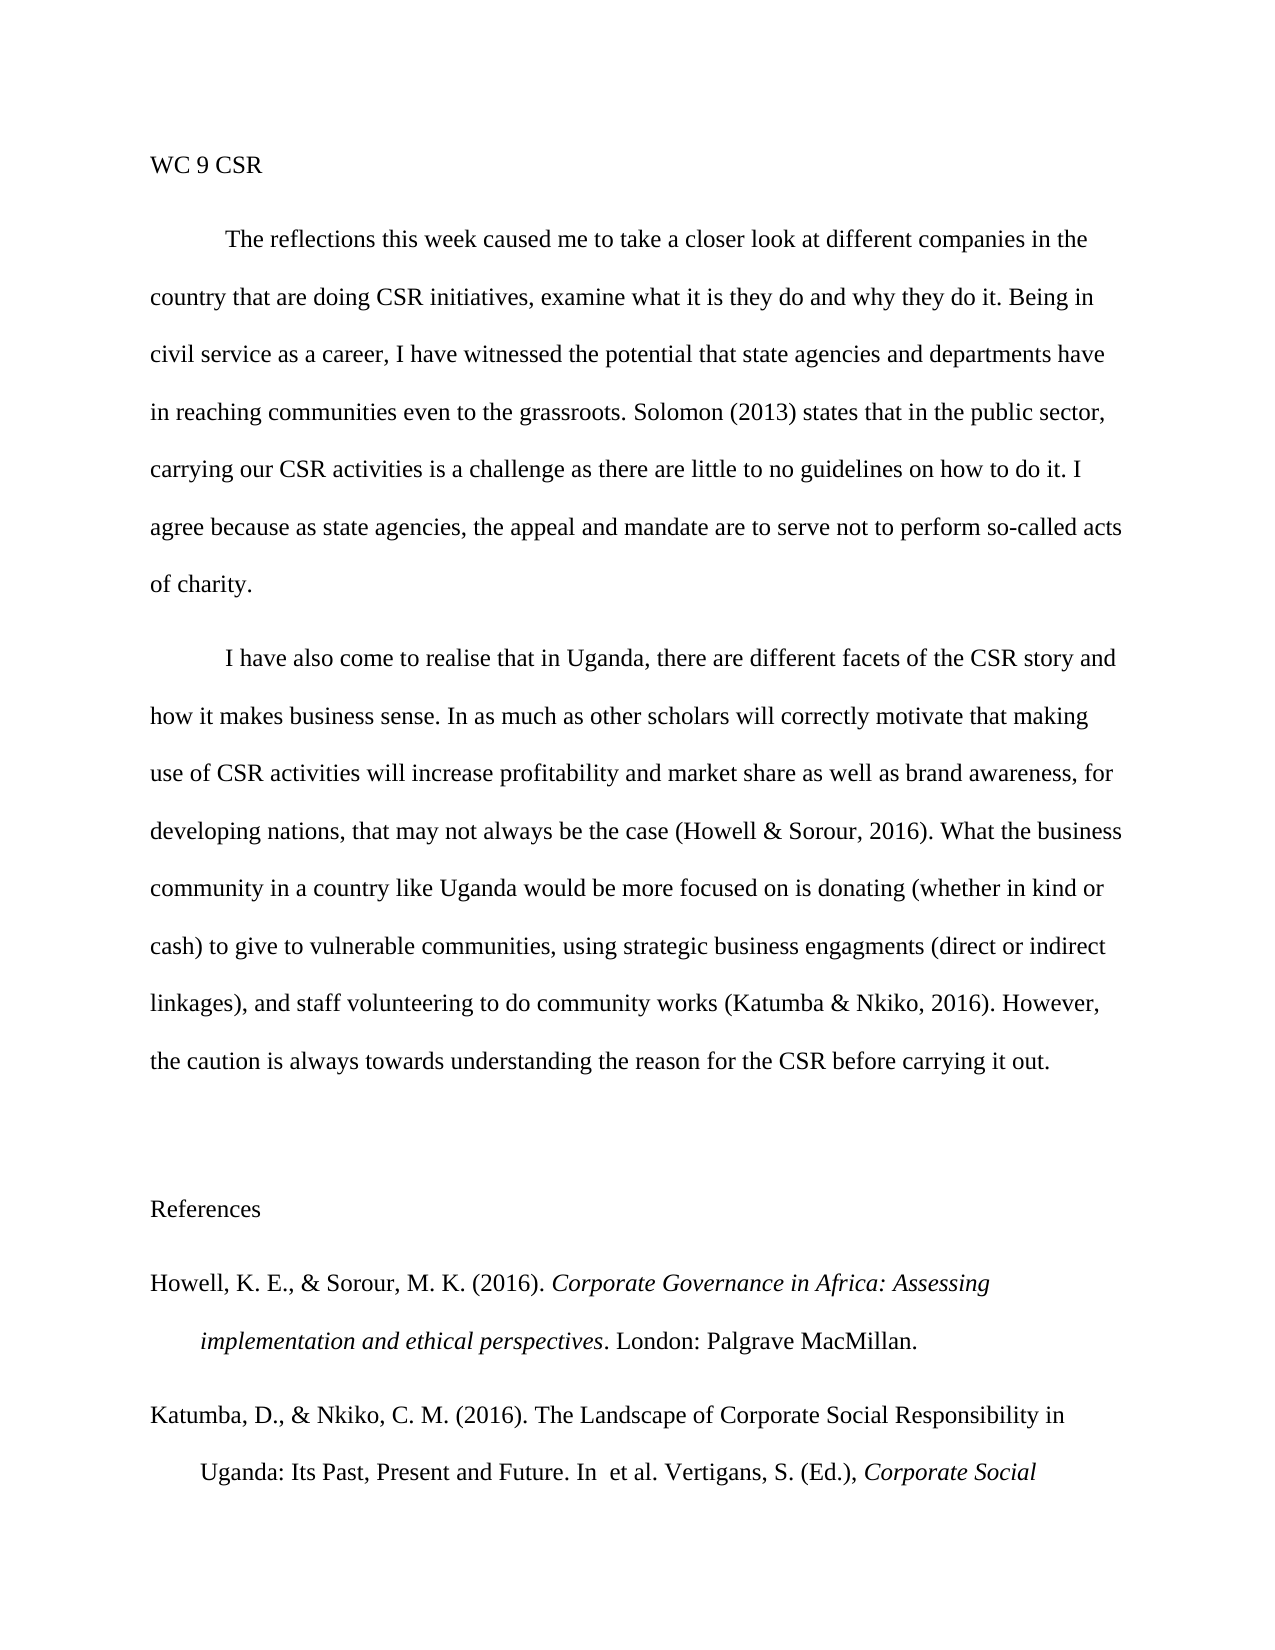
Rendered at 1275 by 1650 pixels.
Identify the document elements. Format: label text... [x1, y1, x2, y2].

text Howell, K. E., & Sorour, M. K. (2016). Corporate Governance in Africa: Assessing implementation and ethical perspectives. London: Palgrave MacMillan. [150, 1268, 1125, 1354]
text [150, 1400, 1125, 1486]
text The reflections this week caused me to take a closer look at different companies in the country that are doing CSR initiatives, examine what it is they do and why they do it. Being in civil service as a career, I have witnessed the potential that state agencies and departments have in reaching communities even to the grassroots. Solomon (2013) states that in the public sector, carrying our CSR activities is a challenge as there are little to no guidelines on how to do it. I agree because as state agencies, the appeal and mandate are to serve not to perform so-called acts of charity. [150, 224, 1125, 598]
text I have also come to realise that in Uganda, there are different facets of the CSR story and how it makes business sense. In as much as other scholars will correctly motivate that making use of CSR activities will increase profitability and market share as well as brand awareness, for developing nations, that may not always be the case (Howell & Sorour, 2016). What the business community in a country like Uganda would be more focused on is donating (whether in kind or cash) to give to vulnerable communities, using strategic business engagments (direct or indirect linkages), and staff volunteering to do community works (Katumba & Nkiko, 2016). However, the caution is always towards understanding the reason for the CSR before carrying it out. [150, 643, 1125, 1074]
text References [150, 1194, 1125, 1223]
text WC 9 CSR [150, 150, 1125, 179]
